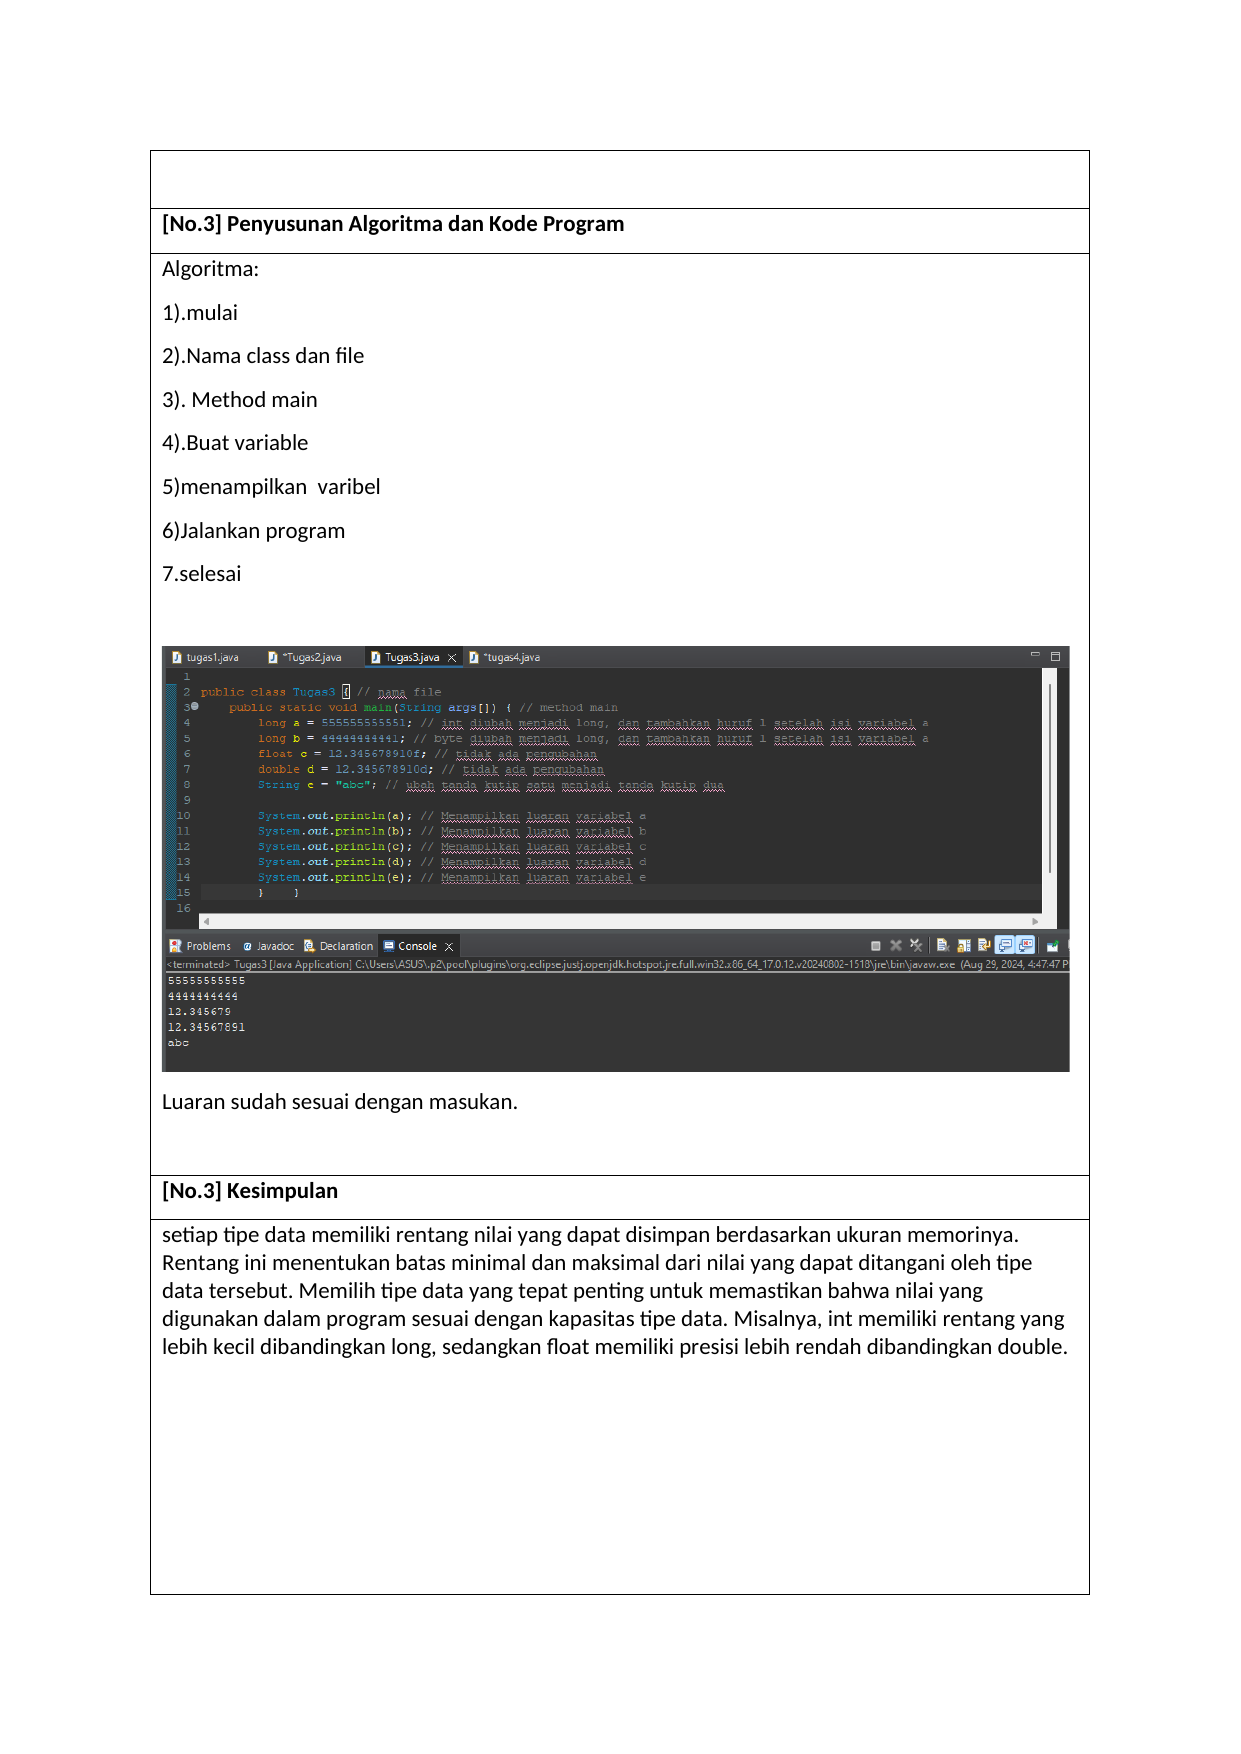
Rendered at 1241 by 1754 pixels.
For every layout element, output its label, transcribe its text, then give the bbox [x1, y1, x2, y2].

table_cell setiap tipe data memiliki rentang nilai yang dapat disimpan berdasarkan ukuran memorinya. Rentang ini menentukan batas minimal dan maksimal dari nilai yang dapat ditangani oleh tipe data tersebut. Memilih tipe data yang tepat penting untuk memastikan bahwa nilai yang digunakan dalam program sesuai dengan kapasitas tipe data. Misalnya, int memiliki rentang yang lebih kecil dibandingkan long, sedangkan float memiliki presisi lebih rendah dibandingkan double. [151, 1220, 1089, 1594]
table_cell [No.3] Penyusunan Algoritma dan Kode Program [151, 209, 1089, 253]
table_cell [151, 151, 1089, 208]
table_cell [No.3] Kesimpulan [151, 1176, 1089, 1219]
table_cell Algoritma: 1).mulai 2).Nama class dan file 3). Method main 4).Buat variable 5)menampilkan varibel 6)Jalankan program 7.selesai Luaran sudah sesuai dengan masukan. [151, 254, 1089, 1175]
picture [161, 646, 1070, 1072]
